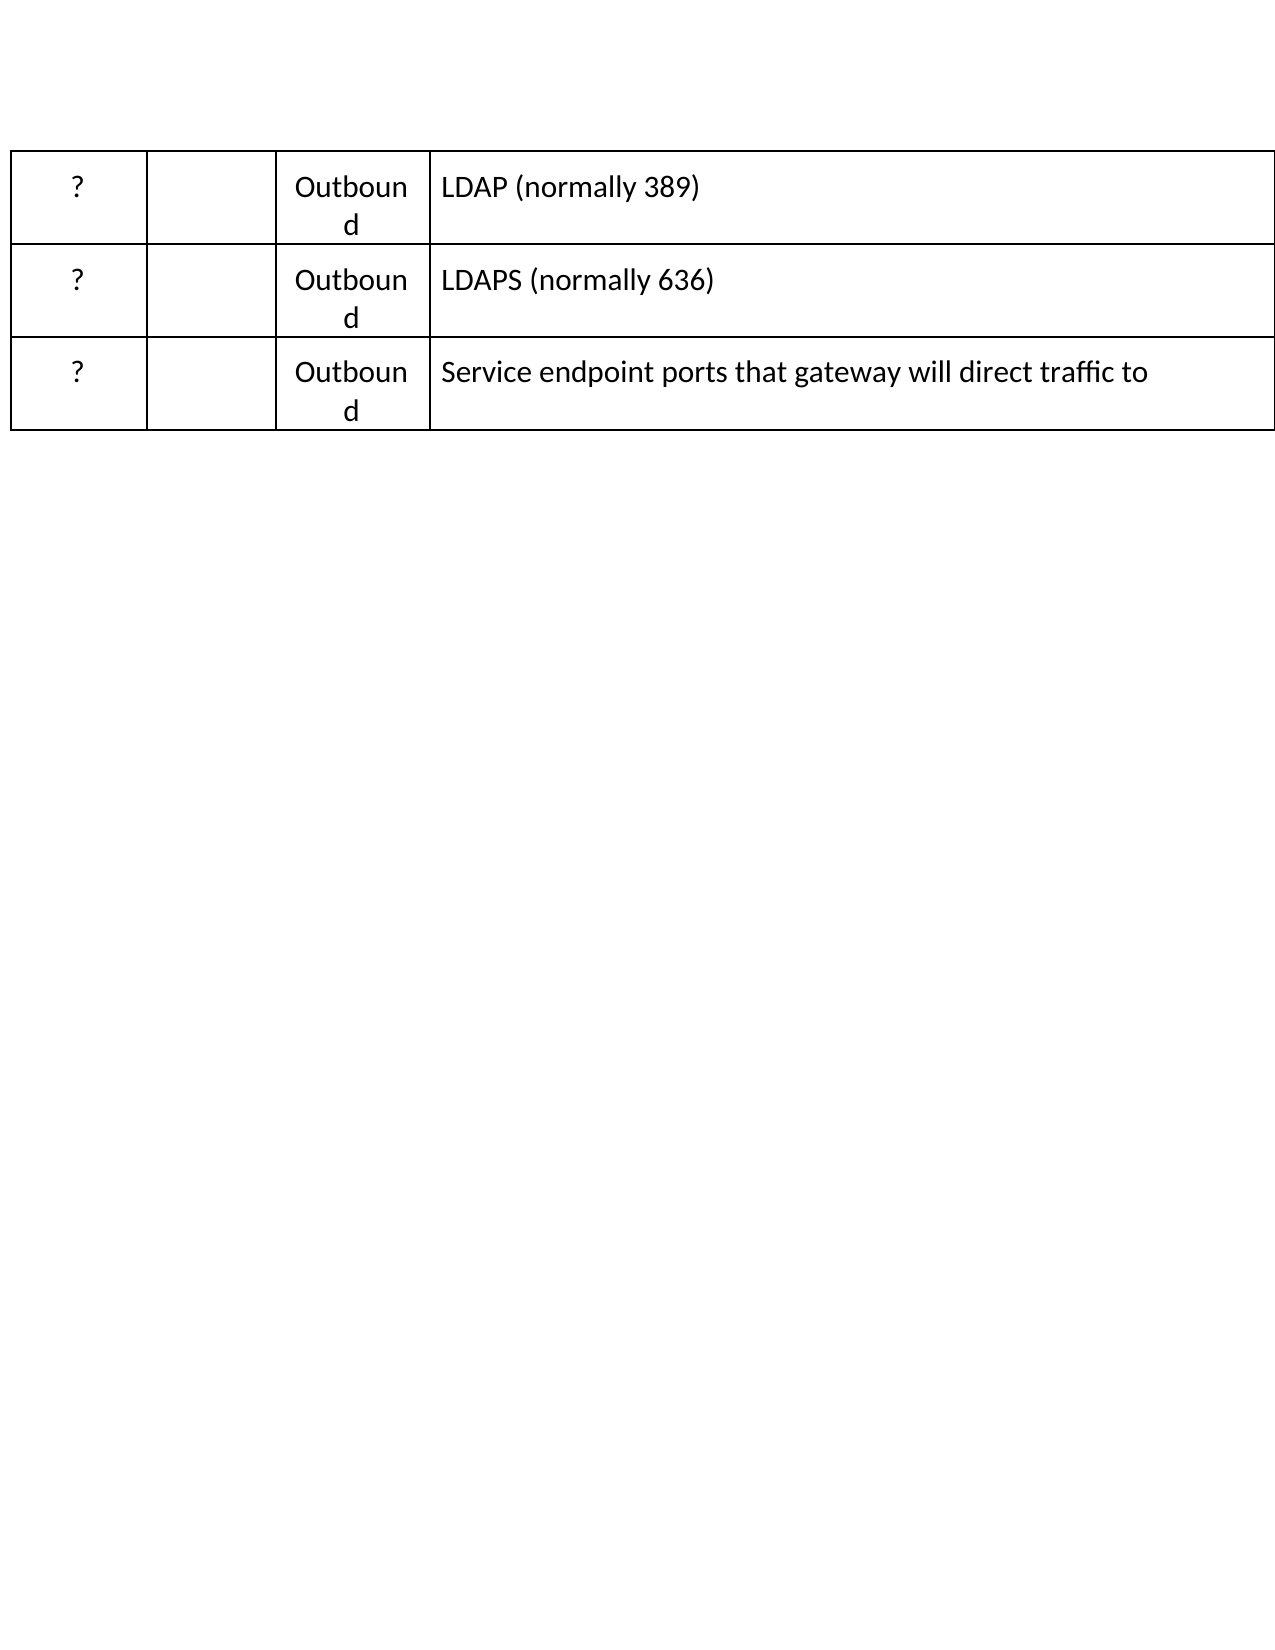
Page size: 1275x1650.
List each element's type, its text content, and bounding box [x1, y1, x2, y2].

table_cell ? [12, 338, 146, 429]
table_cell LDAP (normally 389) [431, 152, 1274, 243]
table_cell Service endpoint ports that gateway will direct traffic to [431, 338, 1274, 429]
table_cell Outbound [277, 152, 429, 243]
table_cell LDAPS (normally 636) [431, 245, 1274, 336]
table_cell Outbound [277, 245, 429, 336]
table_cell Outbound [277, 338, 429, 429]
table_cell [148, 245, 275, 336]
table_cell [148, 152, 275, 243]
table_cell ? [12, 152, 146, 243]
table_cell ? [12, 245, 146, 336]
table_cell [148, 338, 275, 429]
